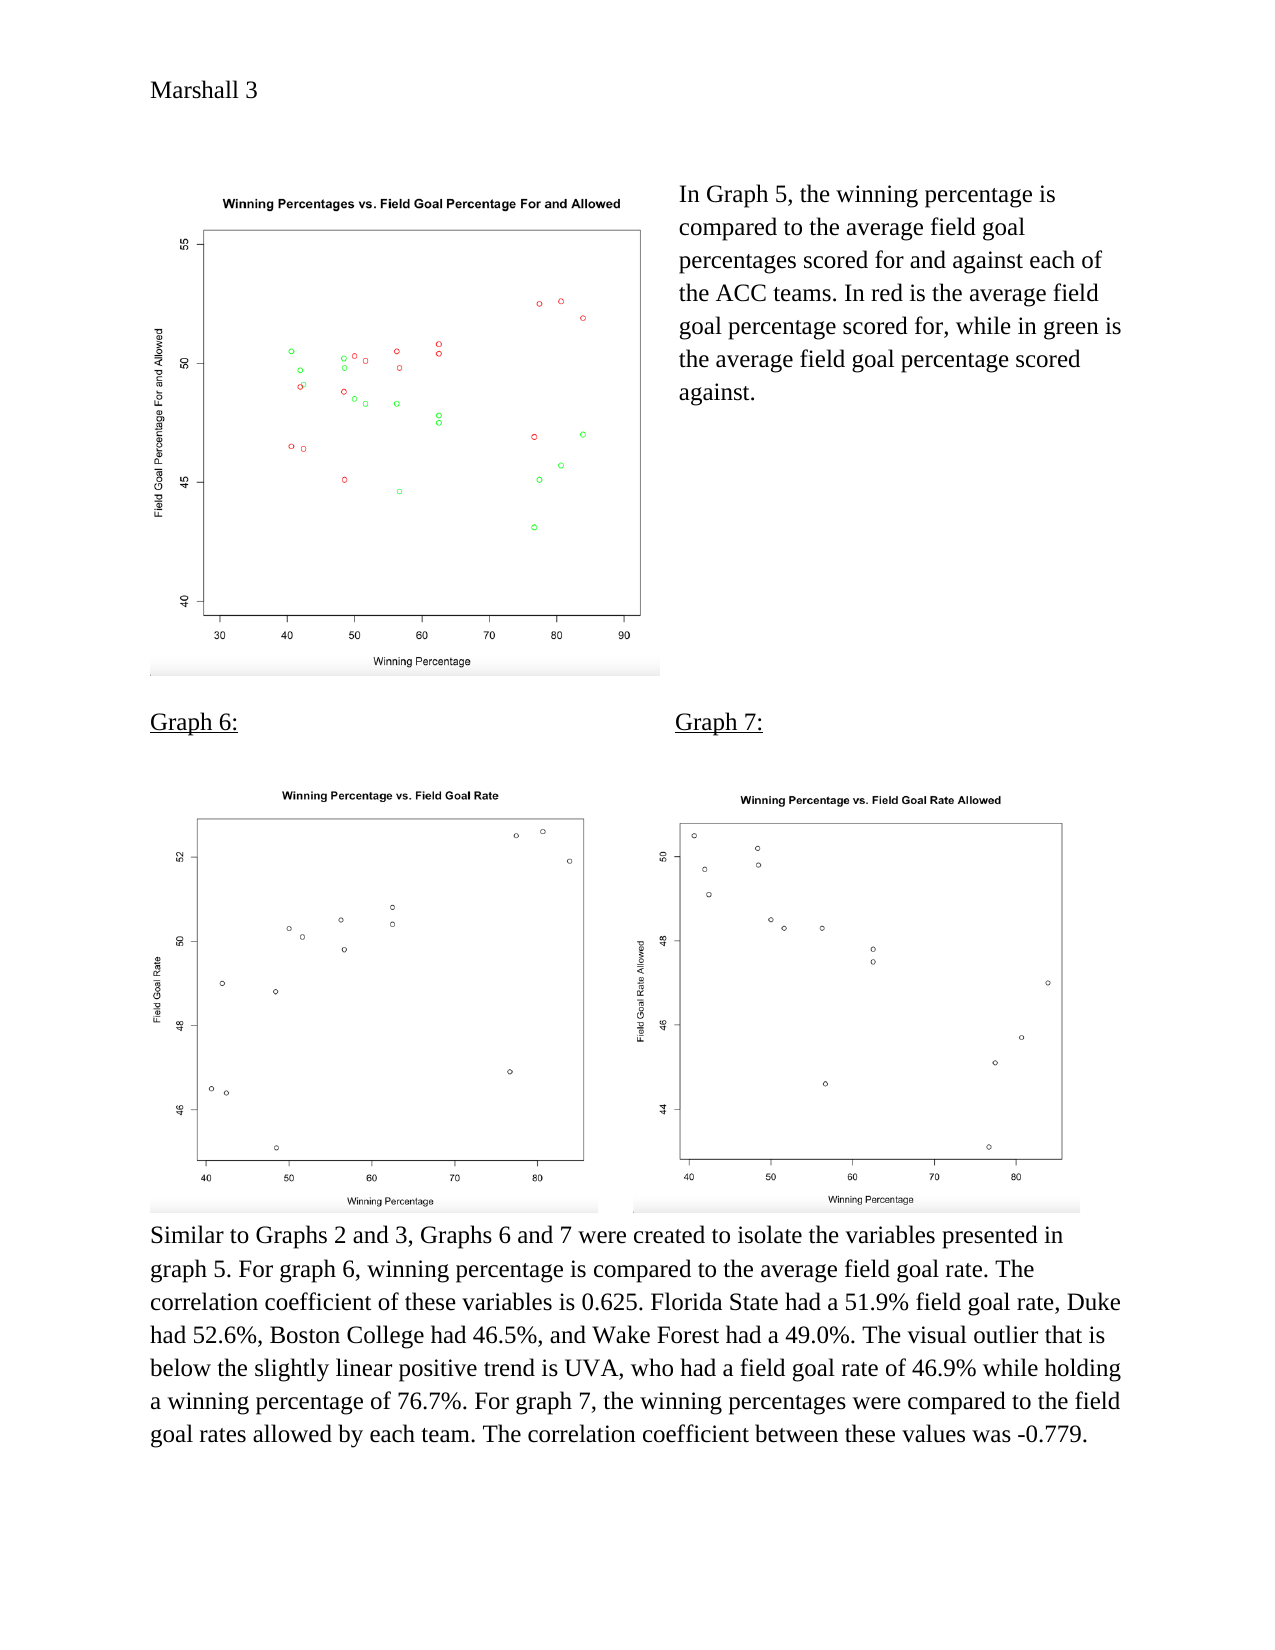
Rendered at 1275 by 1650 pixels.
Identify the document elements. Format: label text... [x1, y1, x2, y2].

text In Graph 5, the winning percentage is compared to the average field goal percentages scored for and against each of the ACC teams. In red is the average field goal percentage scored for, while in green is the average field goal percentage scored against. [660, 179, 1125, 406]
picture [633, 778, 1080, 1213]
picture [150, 179, 660, 676]
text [150, 773, 1125, 1447]
text Graph 6: Graph 7: [150, 707, 1125, 736]
picture [150, 773, 599, 1213]
